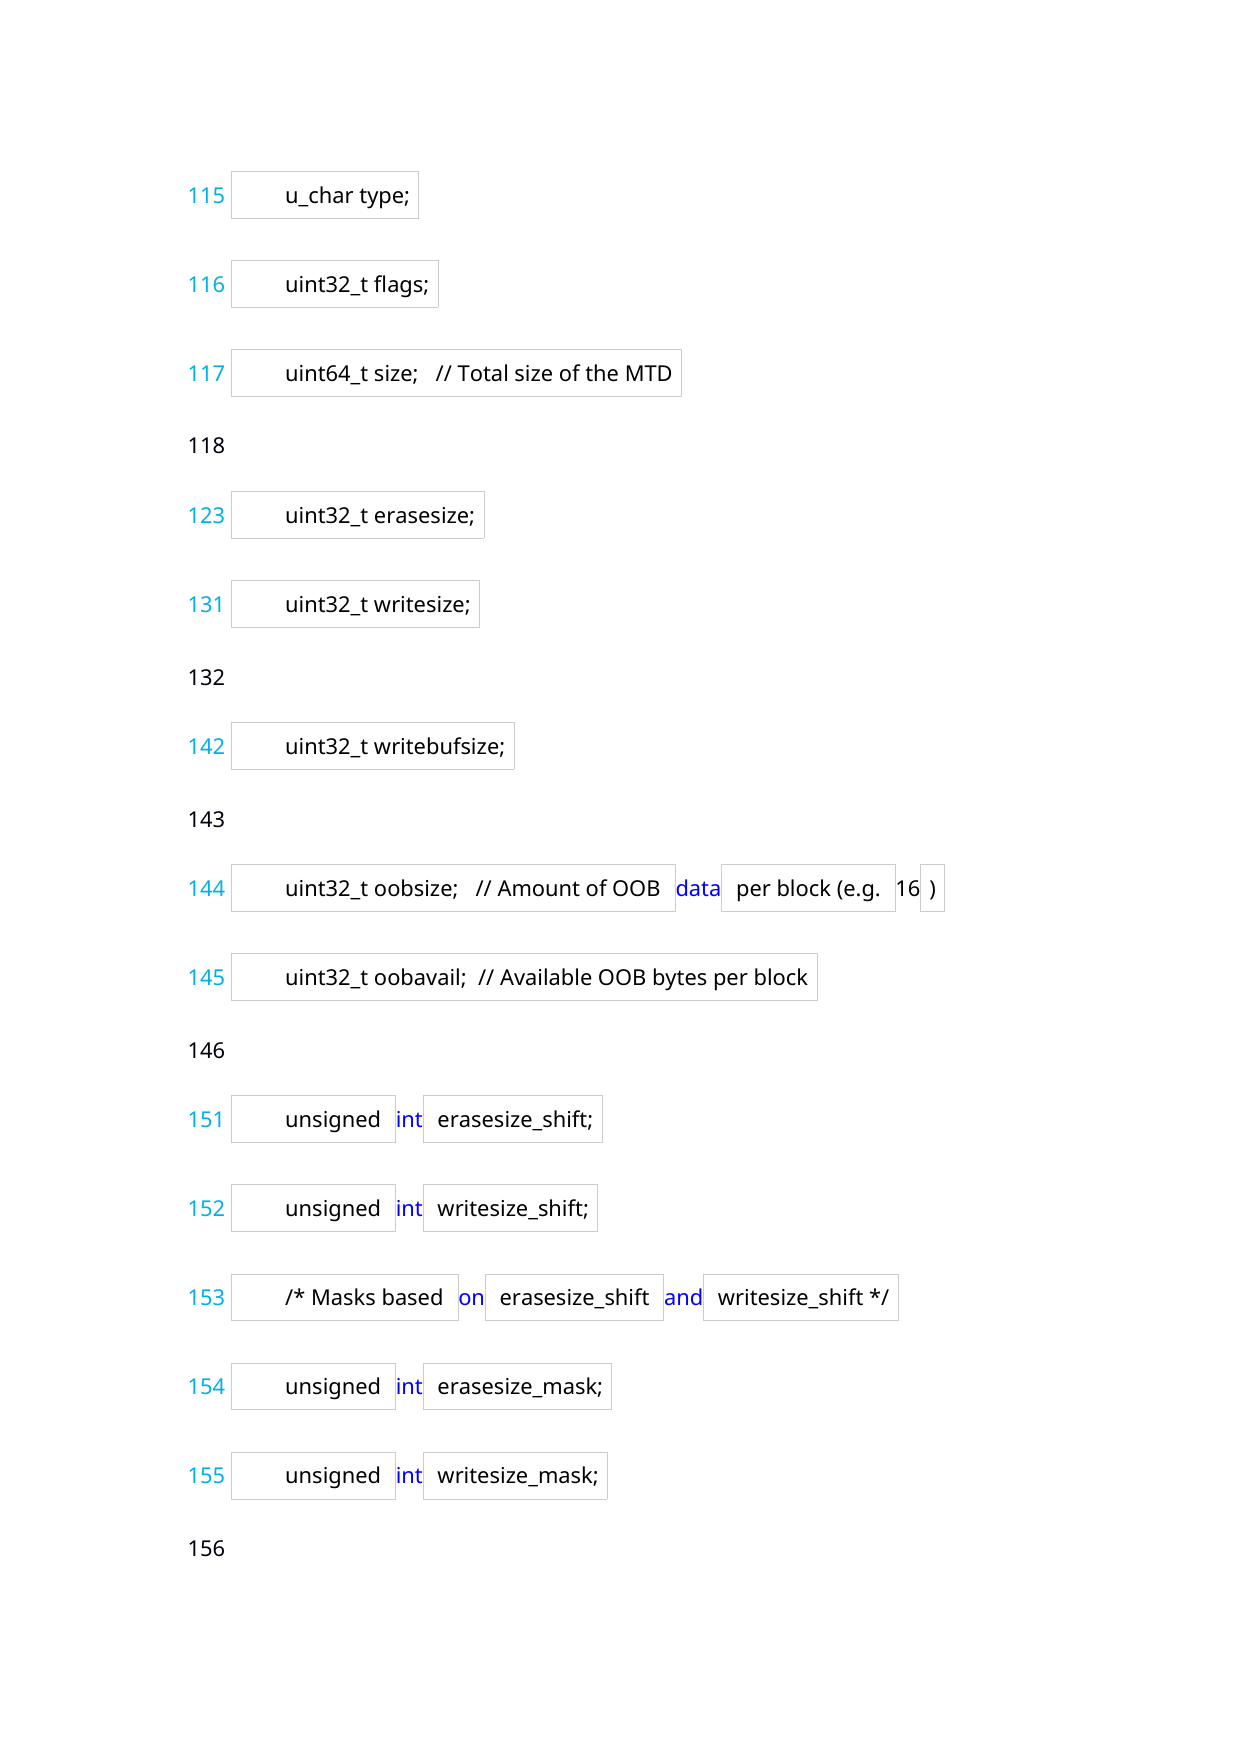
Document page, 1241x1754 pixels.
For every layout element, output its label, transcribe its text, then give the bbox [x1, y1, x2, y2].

text 116 uint32_t flags; [187, 251, 1053, 316]
text 145 uint32_t oobavail; // Available OOB bytes per block [187, 944, 1053, 1009]
text 131 uint32_t writesize; [187, 571, 1053, 636]
text 132 [187, 660, 1053, 693]
text 151 unsigned int erasesize_shift; [187, 1087, 1053, 1152]
text 143 [187, 802, 1053, 835]
text 117 uint64_t size; // Total size of the MTD [187, 340, 1053, 405]
text 146 [187, 1033, 1053, 1066]
text 144 uint32_t oobsize; // Amount of OOB data per block (e.g. 16) [187, 855, 1053, 920]
text 123 uint32_t erasesize; [187, 482, 1053, 547]
text 115 u_char type; [187, 162, 1053, 227]
text 142 uint32_t writebufsize; [187, 713, 1053, 778]
text 152 unsigned int writesize_shift; [187, 1176, 1053, 1241]
text 155 unsigned int writesize_mask; [187, 1443, 1053, 1508]
text 156 [187, 1532, 1053, 1564]
text 153 /* Masks based on erasesize_shift and writesize_shift */ [187, 1265, 1053, 1330]
text 118 [187, 429, 1053, 462]
text 154 unsigned int erasesize_mask; [187, 1354, 1053, 1419]
